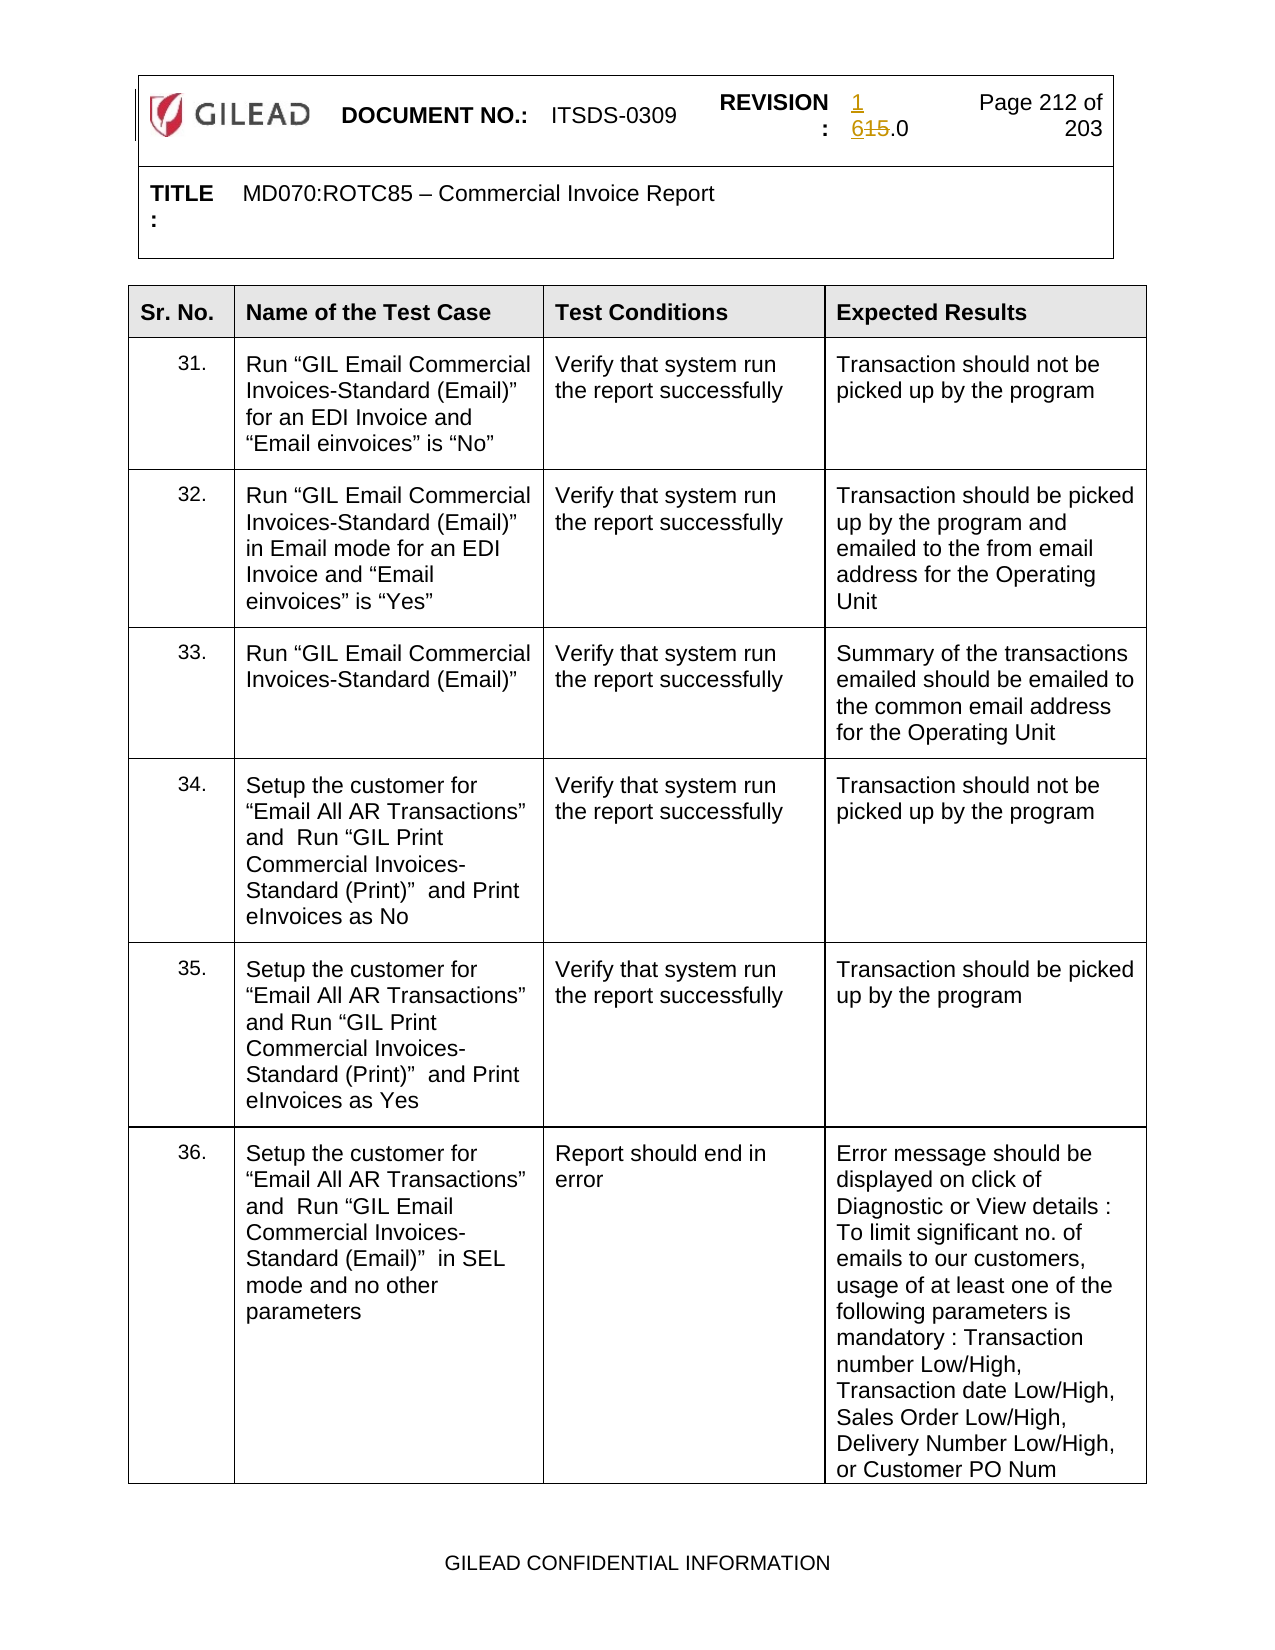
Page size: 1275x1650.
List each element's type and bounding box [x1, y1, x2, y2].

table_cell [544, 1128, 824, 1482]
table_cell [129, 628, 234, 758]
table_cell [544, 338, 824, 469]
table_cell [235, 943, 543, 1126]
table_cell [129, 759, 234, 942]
picture [150, 93, 310, 137]
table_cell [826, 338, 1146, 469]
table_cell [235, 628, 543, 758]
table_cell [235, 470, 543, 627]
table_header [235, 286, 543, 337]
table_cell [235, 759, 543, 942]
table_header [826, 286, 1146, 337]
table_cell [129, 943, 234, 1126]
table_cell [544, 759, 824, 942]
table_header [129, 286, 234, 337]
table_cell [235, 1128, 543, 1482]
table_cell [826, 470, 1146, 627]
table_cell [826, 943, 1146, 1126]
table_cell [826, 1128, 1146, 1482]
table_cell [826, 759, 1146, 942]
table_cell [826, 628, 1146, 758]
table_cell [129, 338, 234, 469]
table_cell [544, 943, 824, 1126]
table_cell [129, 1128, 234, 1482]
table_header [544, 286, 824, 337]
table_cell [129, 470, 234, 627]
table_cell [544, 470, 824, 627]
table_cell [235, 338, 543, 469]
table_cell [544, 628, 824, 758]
